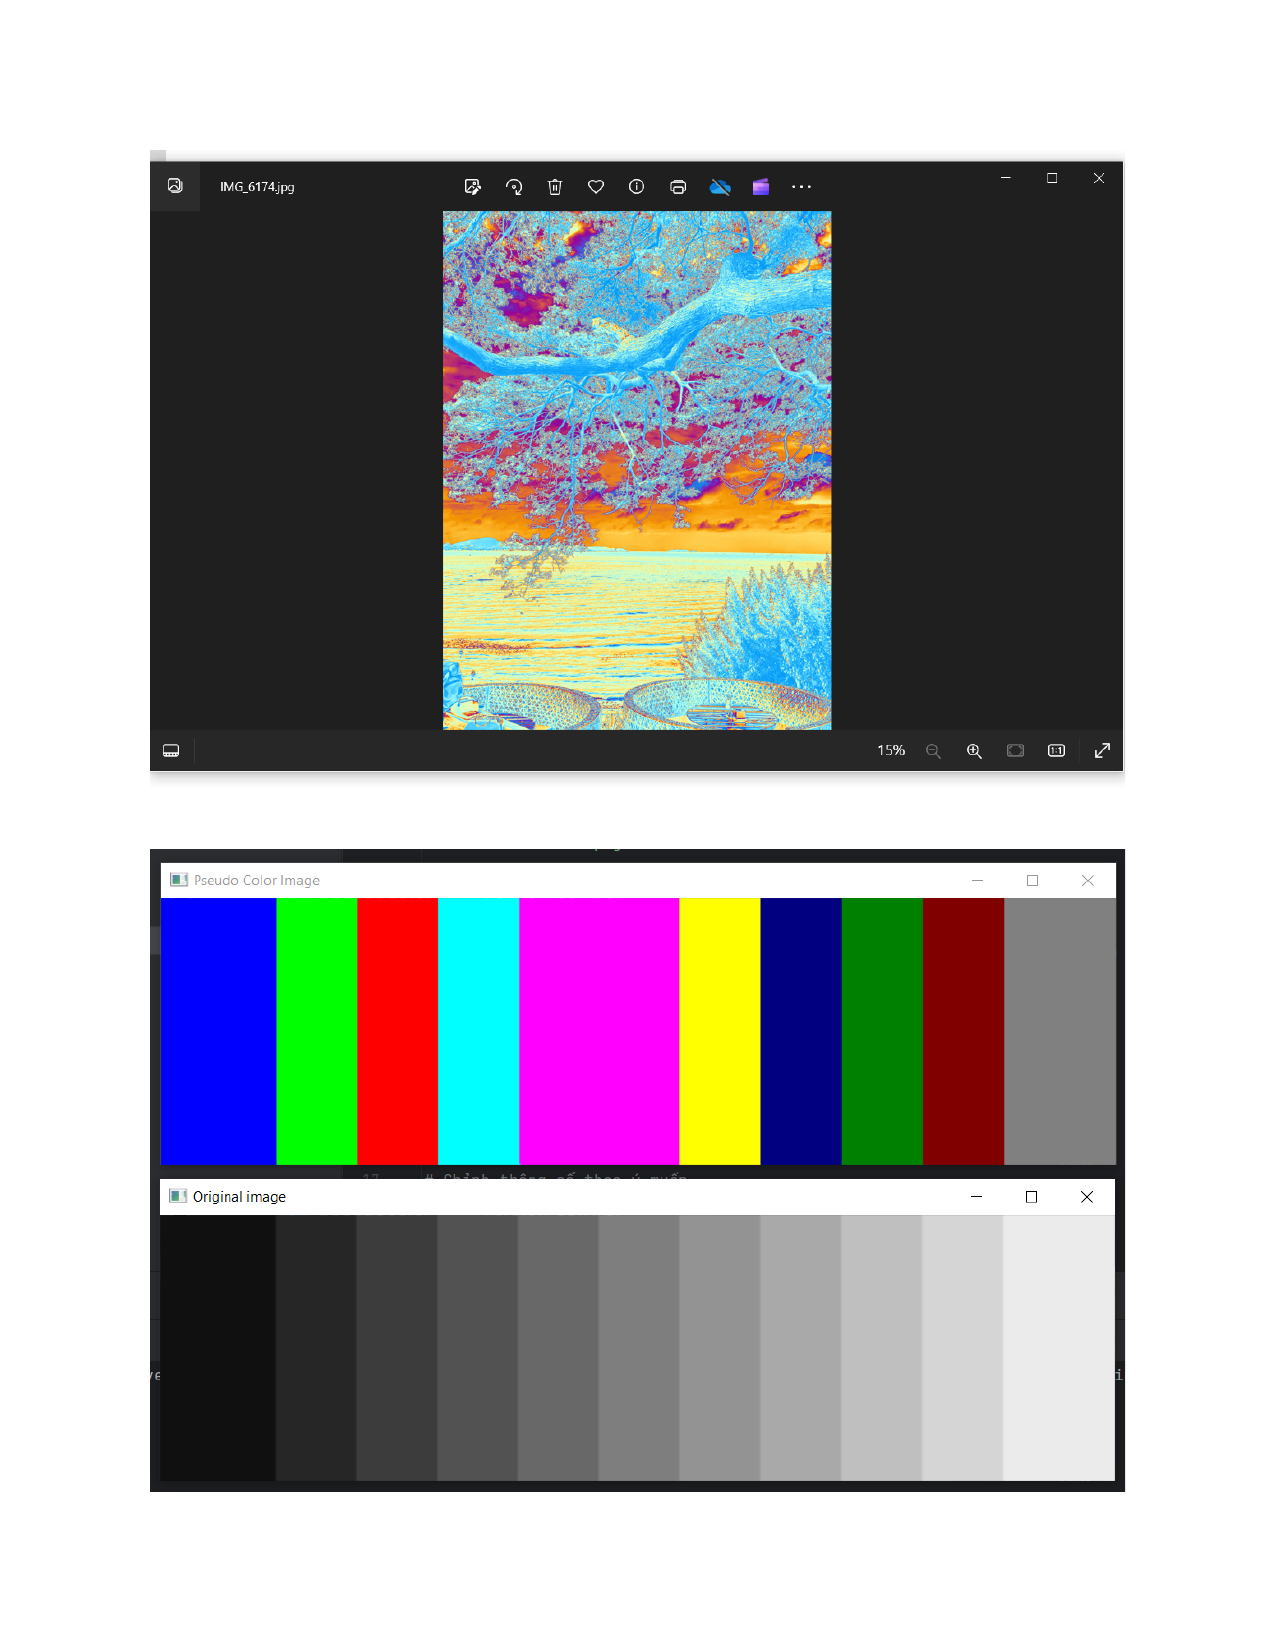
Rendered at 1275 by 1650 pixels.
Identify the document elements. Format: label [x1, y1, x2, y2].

picture [150, 849, 1125, 1492]
picture [150, 150, 1125, 847]
